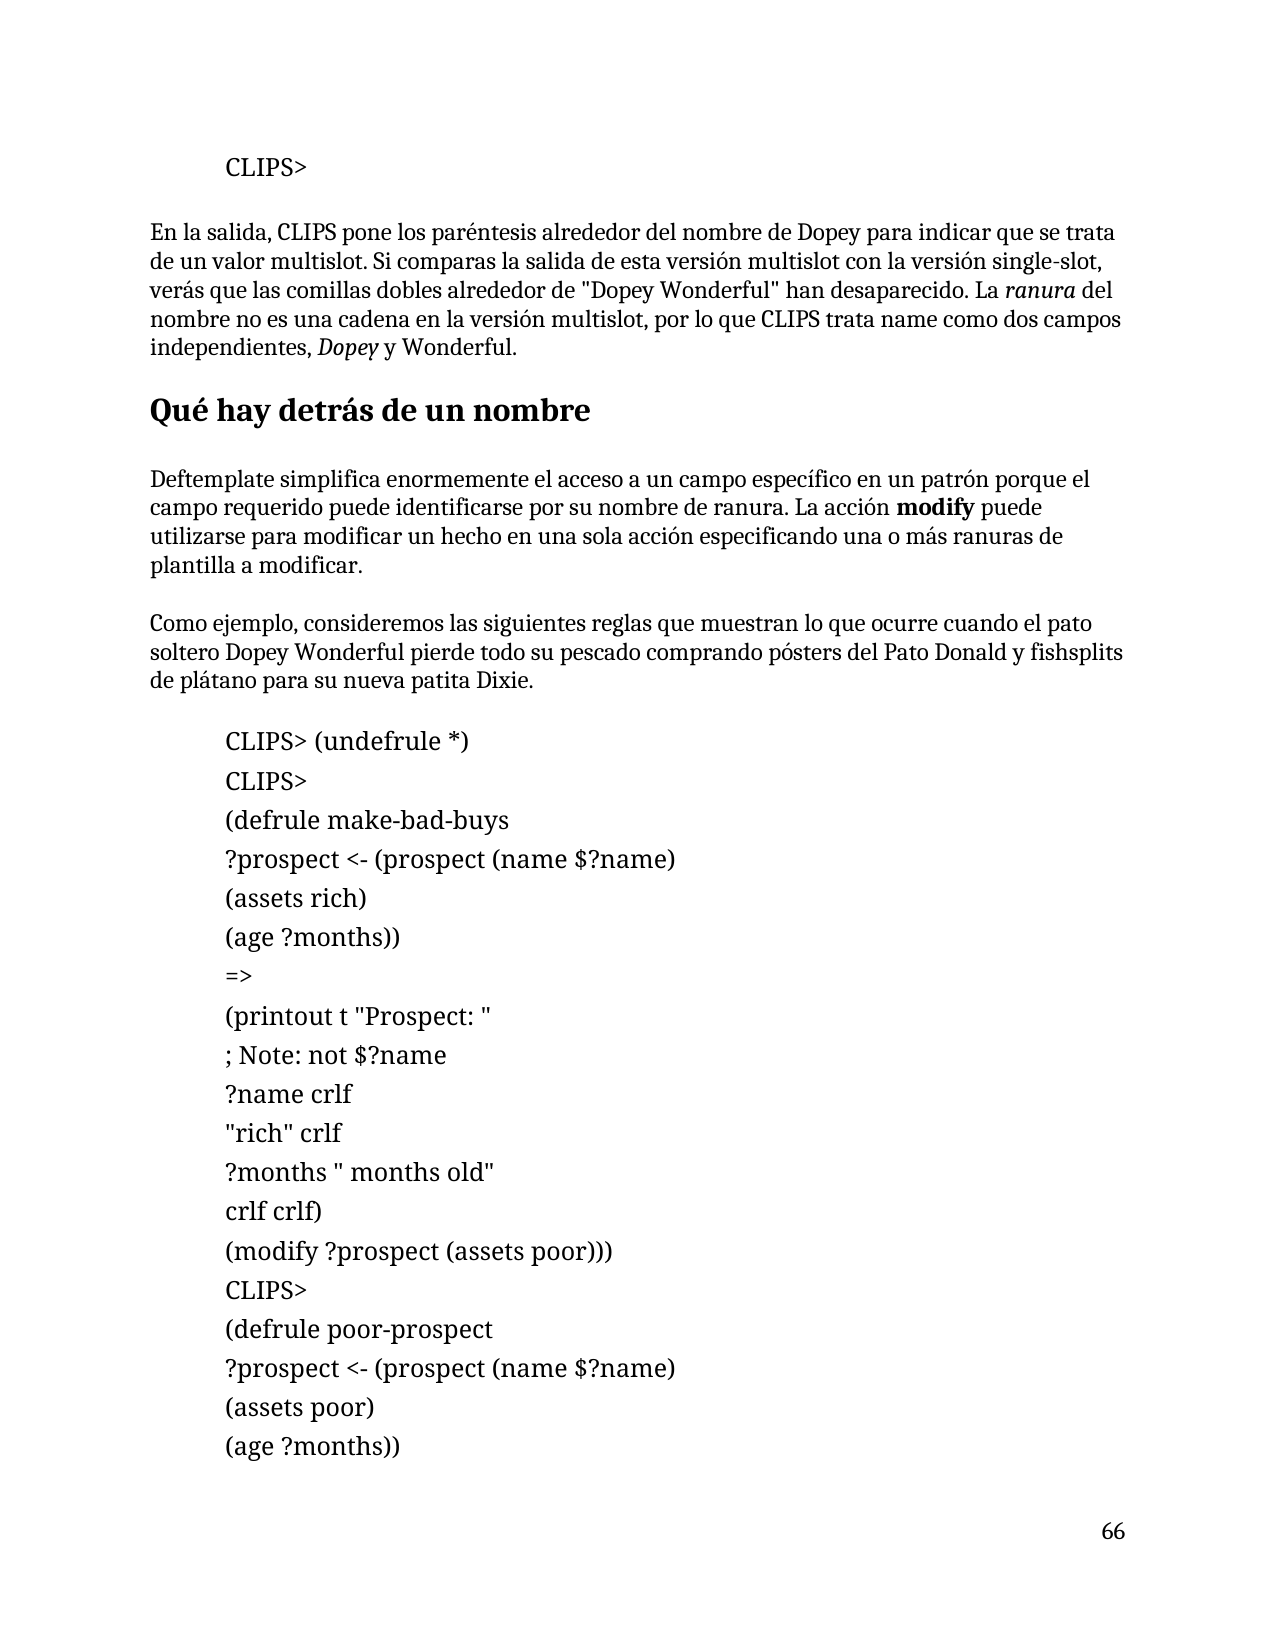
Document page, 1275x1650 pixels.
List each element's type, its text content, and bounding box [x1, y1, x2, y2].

text "rich" crlf [150, 1116, 1125, 1150]
text (age ?months)) [150, 920, 1125, 954]
text En la salida, CLIPS pone los paréntesis alrededor del nombre de Dopey para indicar que se trata de un valor multislot. Si comparas la salida de esta versión multislot con la versión single-slot, verás que las comillas dobles alrededor de "Dopey Wonderful" han desaparecido. La ranura del nombre no es una cadena en la versión multislot, por lo que CLIPS trata name como dos campos independientes, Dopey y Wonderful. [150, 218, 1125, 362]
text CLIPS> [150, 150, 1125, 184]
text Como ejemplo, consideremos las siguientes reglas que muestran lo que ocurre cuando el pato soltero Dopey Wonderful pierde todo su pescado comprando pósters del Pato Donald y fishsplits de plátano para su nueva patita Dixie. [150, 609, 1125, 695]
text CLIPS> [150, 763, 1125, 797]
text (age ?months)) [150, 1429, 1125, 1463]
text => [150, 959, 1125, 993]
text (printout t "Prospect: " [150, 998, 1125, 1032]
text Deftemplate simplifica enormemente el acceso a un campo específico en un patrón porque el campo requerido puede identificarse por su nombre de ranura. La acción modify puede utilizarse para modificar un hecho en una sola acción especificando una o más ranuras de plantilla a modificar. [150, 464, 1125, 579]
text ?prospect <- (prospect (name $?name) [150, 1351, 1125, 1385]
text ?name crlf [150, 1077, 1125, 1111]
text (defrule make-bad-buys [150, 802, 1125, 836]
text (assets poor) [150, 1390, 1125, 1424]
text (assets rich) [150, 881, 1125, 915]
text (defrule poor-prospect [150, 1312, 1125, 1346]
text ; Note: not $?name [150, 1037, 1125, 1071]
text CLIPS> [150, 1272, 1125, 1306]
text (modify ?prospect (assets poor))) [150, 1233, 1125, 1267]
text crlf crlf) [150, 1194, 1125, 1228]
text ?months " months old" [150, 1155, 1125, 1189]
text Qué hay detrás de un nombre [150, 391, 1125, 429]
text ?prospect <- (prospect (name $?name) [150, 842, 1125, 876]
text CLIPS> (undefrule *) [150, 724, 1125, 758]
